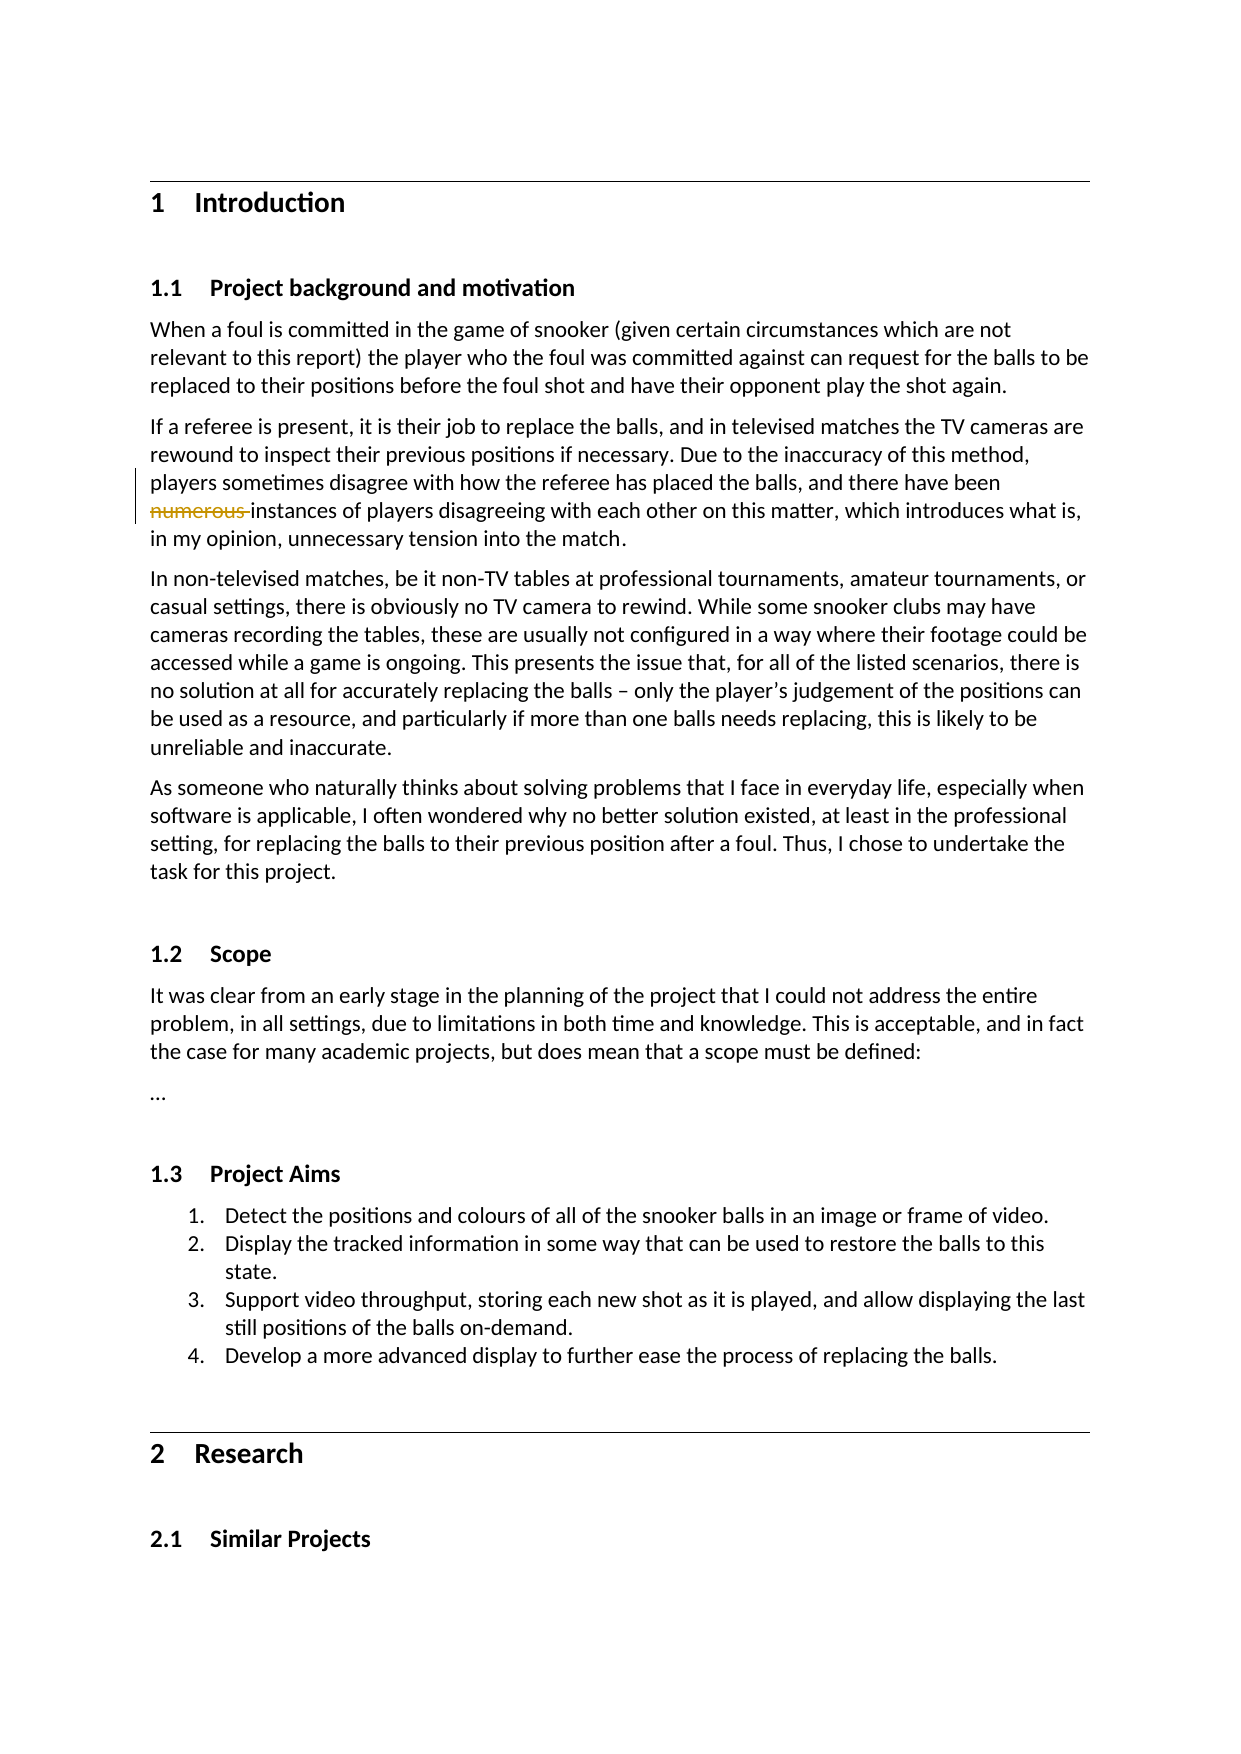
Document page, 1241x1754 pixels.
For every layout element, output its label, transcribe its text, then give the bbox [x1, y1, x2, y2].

text When a foul is committed in the game of snooker (given certain circumstances which are not relevant to this report) the player who the foul was committed against can request for the balls to be replaced to their positions before the foul shot and have their opponent play the shot again. [150, 315, 1090, 399]
list Support video throughput, storing each new shot as it is played, and allow displaying the last still positions of the balls on-demand. [187, 1286, 1090, 1342]
text … [150, 1078, 1090, 1106]
subtitle Introduction [150, 182, 1090, 219]
subtitle Similar Projects [150, 1521, 1090, 1554]
subtitle Scope [150, 935, 1090, 968]
text If a referee is present, it is their job to replace the balls, and in televised matches the TV cameras are rewound to inspect their previous positions if necessary. Due to the inaccuracy of this method, players sometimes disagree with how the referee has placed the balls, and there have been instances of players disagreeing with each other on this matter, which introduces what is, in my opinion, unnecessary tension into the match. [150, 412, 1090, 552]
text As someone who naturally thinks about solving problems that I face in everyday life, especially when software is applicable, I often wondered why no better solution existed, at least in the professional setting, for replacing the balls to their previous position after a foul. Thus, I chose to undertake the task for this project. [150, 773, 1090, 885]
subtitle Project Aims [150, 1156, 1090, 1189]
subtitle Project background and motivation [150, 269, 1090, 303]
list Develop a more advanced display to further ease the process of replacing the balls. [187, 1342, 1090, 1369]
list Detect the positions and colours of all of the snooker balls in an image or frame of video. [187, 1201, 1090, 1229]
subtitle Research [150, 1433, 1090, 1471]
list Display the tracked information in some way that can be used to restore the balls to this state. [187, 1229, 1090, 1286]
text In non-televised matches, be it non-TV tables at professional tournaments, amateur tournaments, or casual settings, there is obviously no TV camera to rewind. While some snooker clubs may have cameras recording the tables, these are usually not configured in a way where their footage could be accessed while a game is ongoing. This presents the issue that, for all of the listed scenarios, there is no solution at all for accurately replacing the balls – only the player’s judgement of the positions can be used as a resource, and particularly if more than one balls needs replacing, this is likely to be unreliable and inaccurate. [150, 564, 1090, 761]
text It was clear from an early stage in the planning of the project that I could not address the entire problem, in all settings, due to limitations in both time and knowledge. This is acceptable, and in fact the case for many academic projects, but does mean that a scope must be defined: [150, 981, 1090, 1065]
